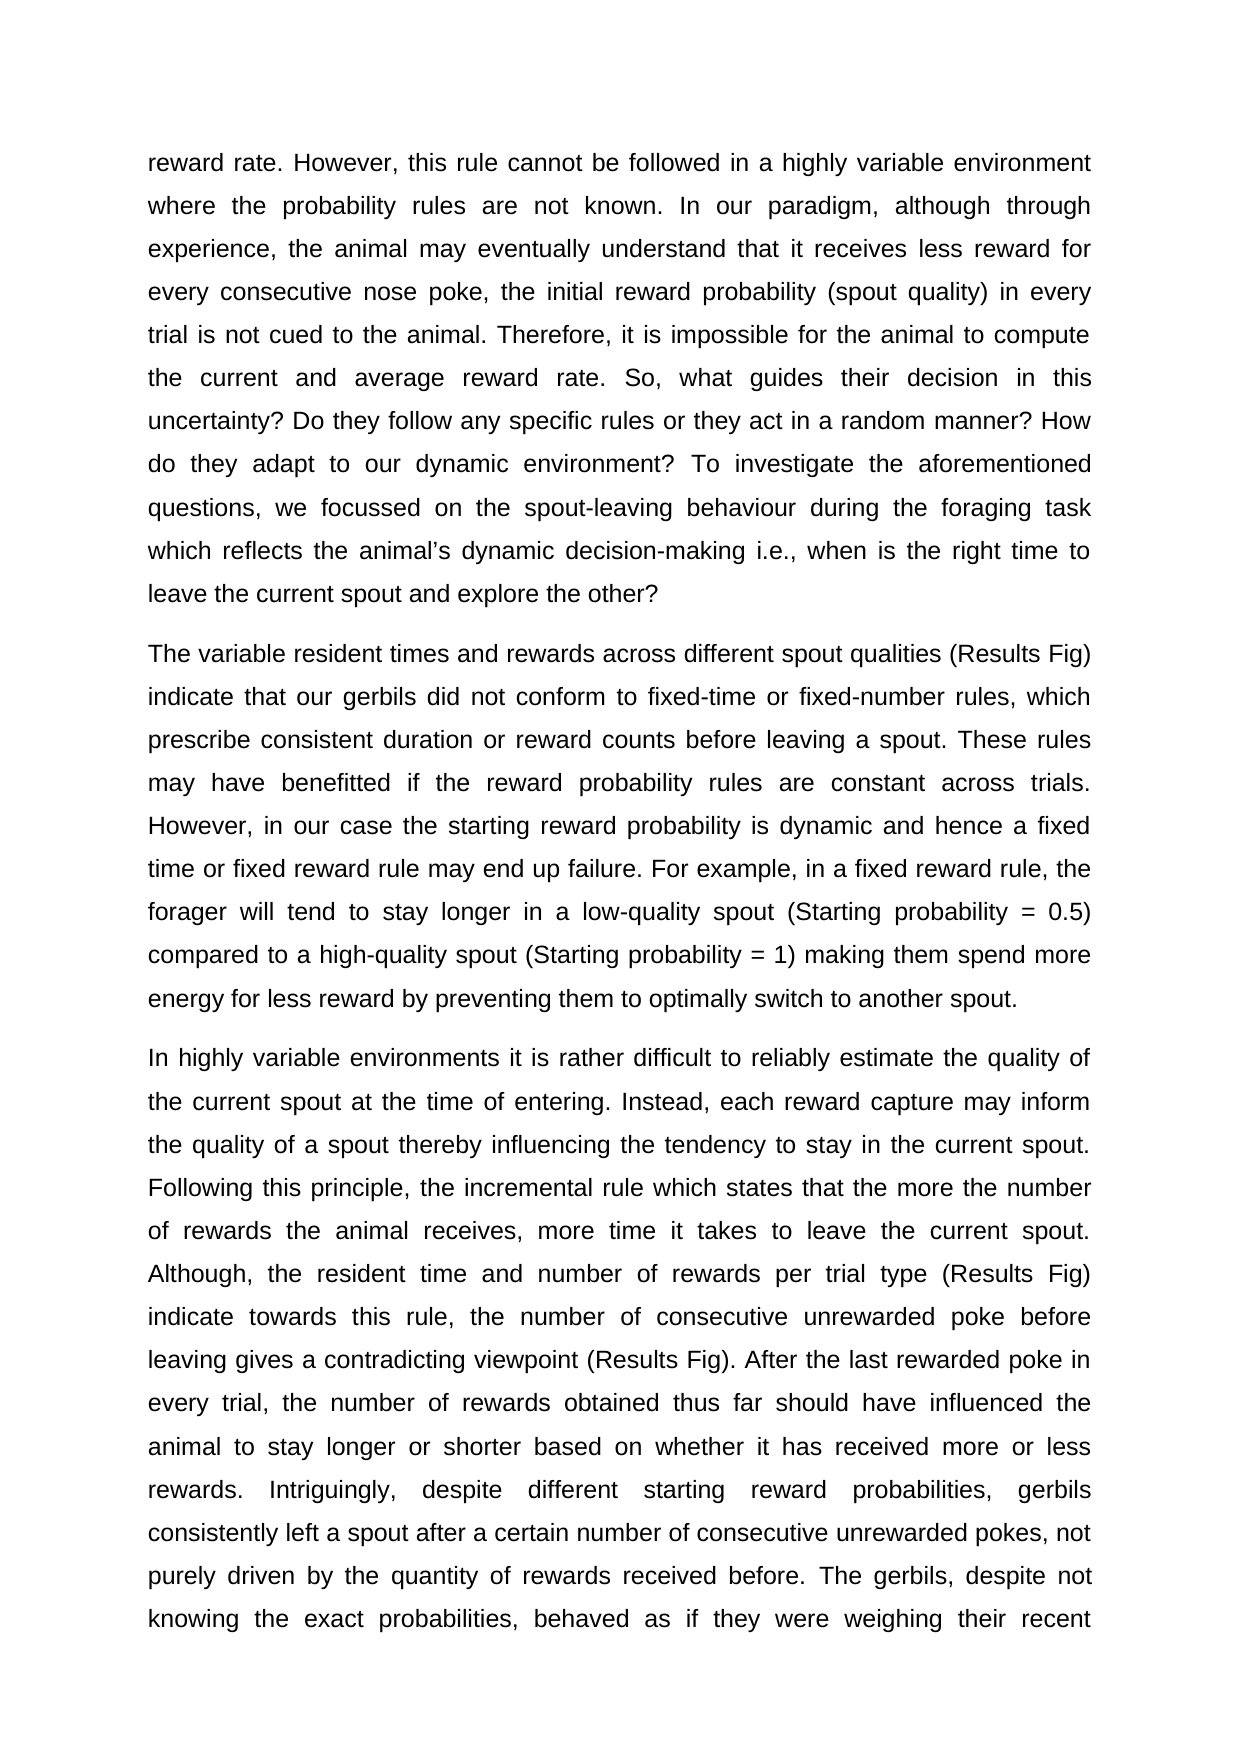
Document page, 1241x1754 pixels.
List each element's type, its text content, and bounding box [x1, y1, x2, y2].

text The variable resident times and rewards across different spout qualities (Results Fig) indicate that our gerbils did not conform to fixed-time or fixed-number rules, which prescribe consistent duration or reward counts before leaving a spout. These rules may have benefitted if the reward probability rules are constant across trials. However, in our case the starting reward probability is dynamic and hence a fixed time or fixed reward rule may end up failure. For example, in a fixed reward rule, the forager will tend to stay longer in a low-quality spout (Starting probability = 0.5) compared to a high-quality spout (Starting probability = 1) making them spend more energy for less reward by preventing them to optimally switch to another spout. [148, 639, 1093, 1012]
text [148, 148, 1093, 608]
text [148, 1043, 1093, 1633]
